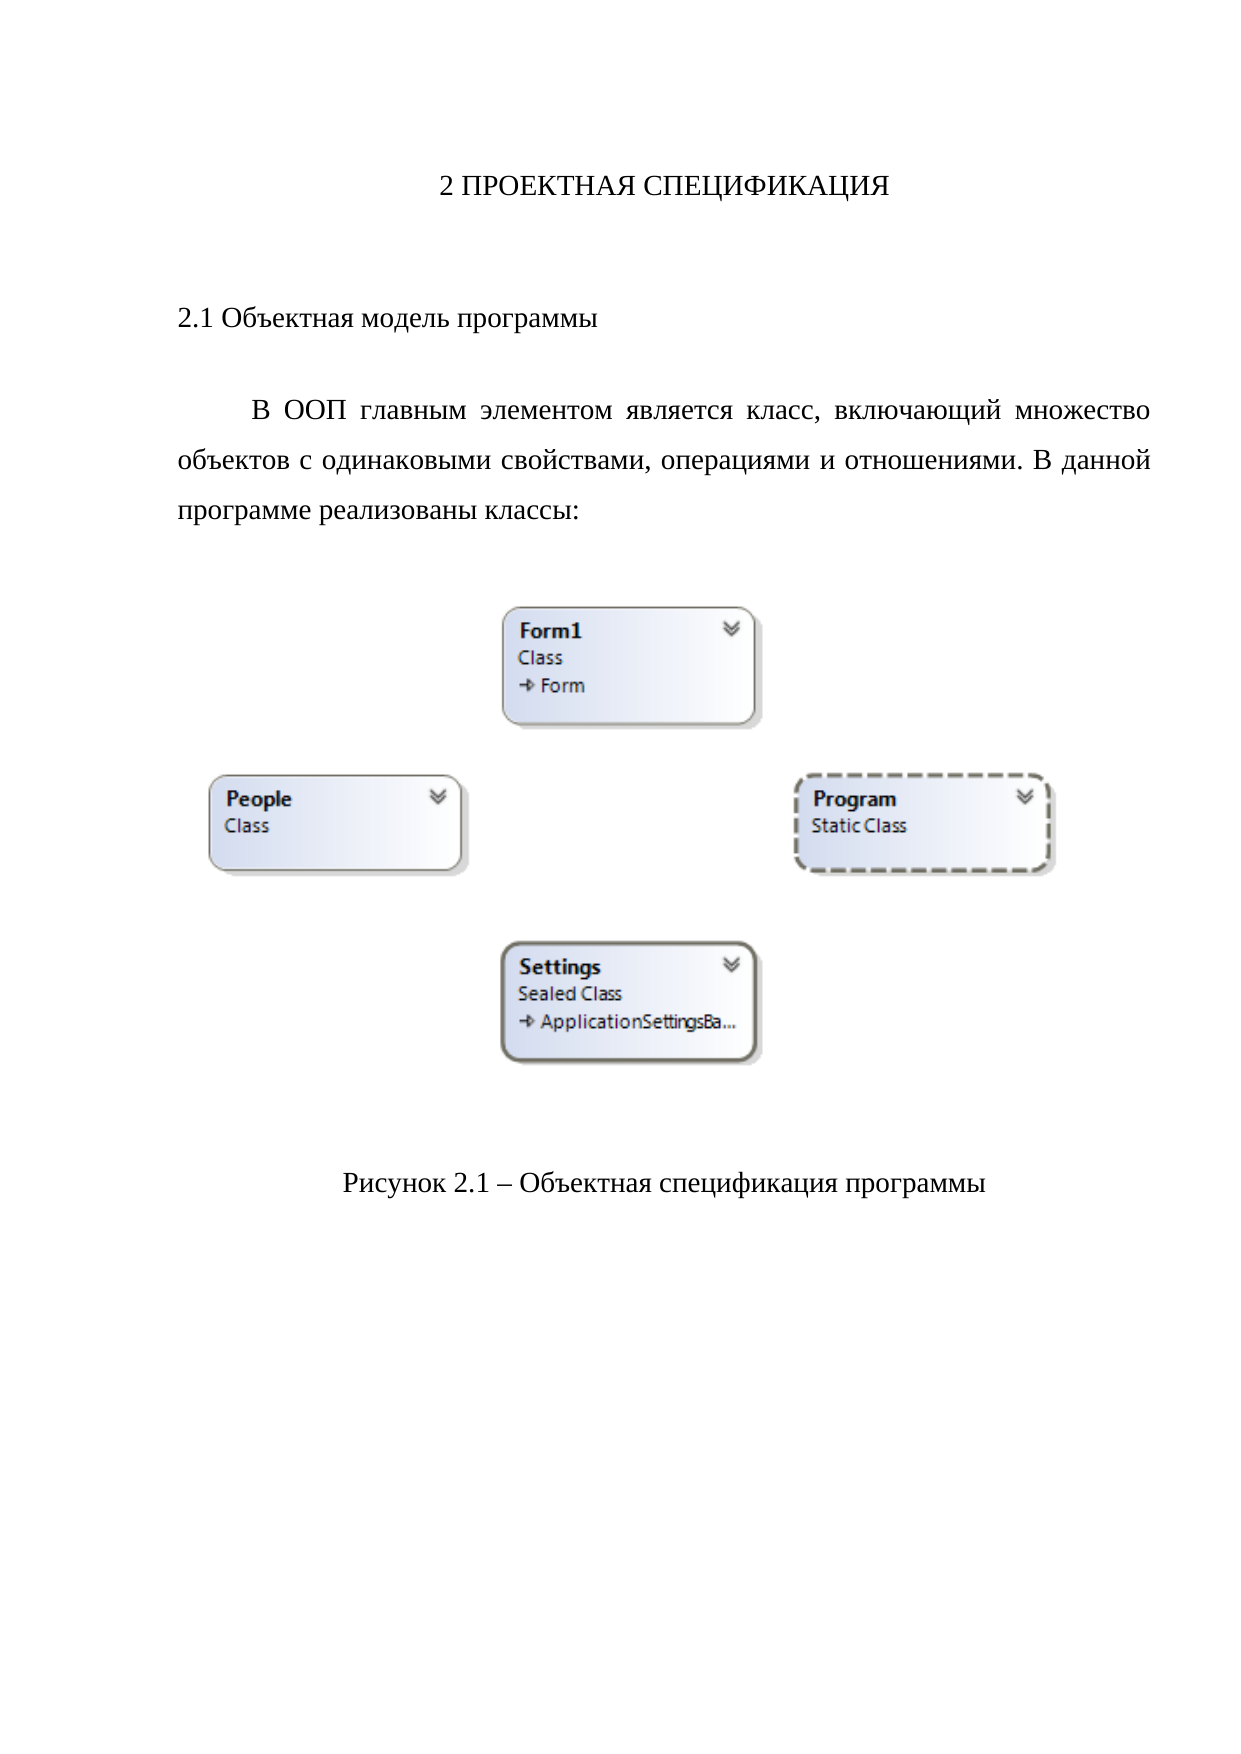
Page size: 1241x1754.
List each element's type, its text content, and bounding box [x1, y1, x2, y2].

picture [196, 586, 1093, 1132]
text В ООП главным элементом является класс, включающий множество объектов с одинаковыми свойствами, операциями и отношениями. В данной программе реализованы классы: [177, 392, 1152, 526]
text 2.1 Объектная модель программы [177, 301, 1152, 334]
text 2 ПРОЕКТНАЯ СПЕЦИФИКАЦИЯ [177, 168, 1152, 202]
